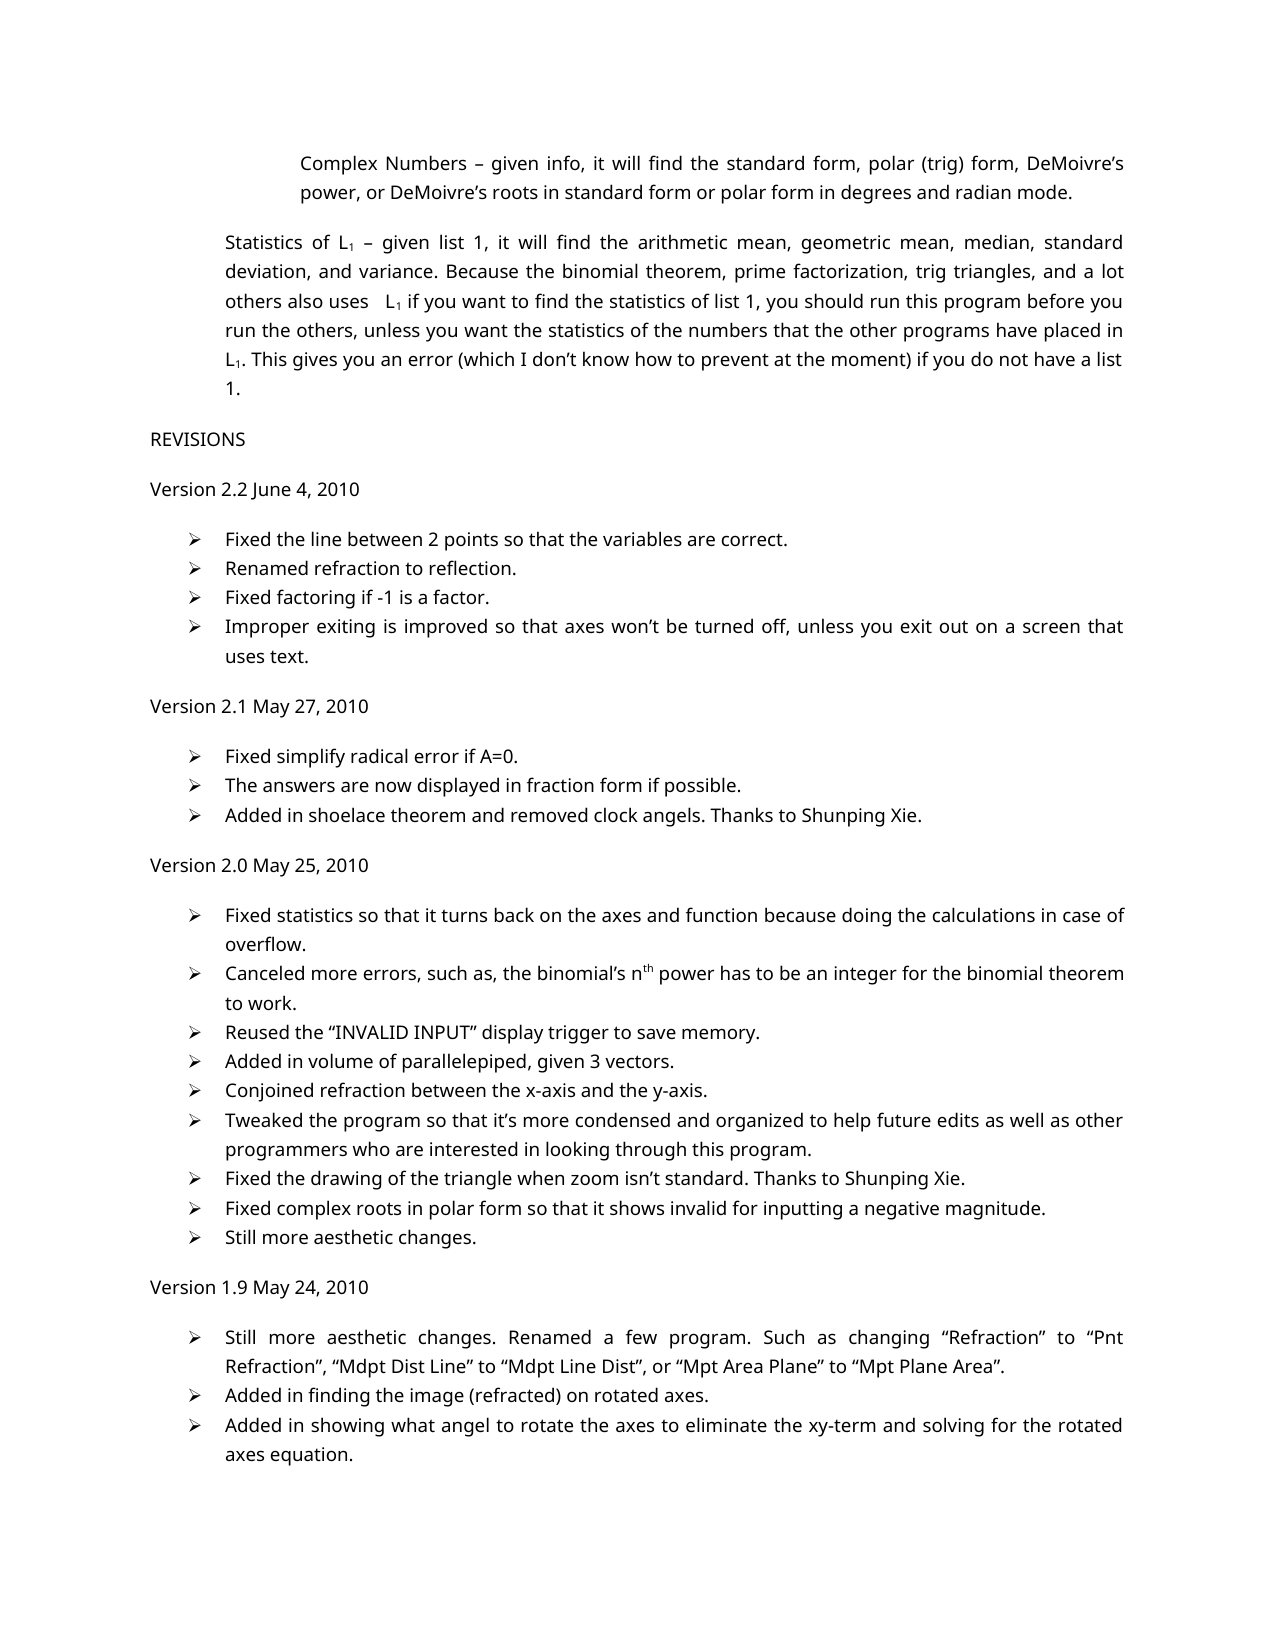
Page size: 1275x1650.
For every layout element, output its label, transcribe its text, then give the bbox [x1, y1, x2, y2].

list Renamed refraction to reflection. [187, 555, 1125, 581]
list Fixed the line between 2 points so that the variables are correct. [187, 526, 1125, 552]
list Still more aesthetic changes. [187, 1224, 1125, 1249]
list Tweaked the program so that it’s more condensed and organized to help future edits as well as other programmers who are interested in looking through this program. [187, 1107, 1125, 1162]
text Complex Numbers – given info, it will find the standard form, polar (trig) form, DeMoivre’s power, or DeMoivre’s roots in standard form or polar form in degrees and radian mode. [300, 150, 1125, 205]
list Added in volume of parallelepiped, given 3 vectors. [187, 1048, 1125, 1074]
list Canceled more errors, such as, the binomial’s nth power has to be an integer for the binomial theorem to work. [187, 961, 1125, 1015]
list Added in showing what angel to rotate the axes to eliminate the xy-term and solving for the rotated axes equation. [187, 1412, 1125, 1467]
text Statistics of L1 – given list 1, it will find the arithmetic mean, geometric mean, median, standard deviation, and variance. Because the binomial theorem, prime factorization, trig triangles, and a lot others also uses L1 if you want to find the statistics of list 1, you should run this program before you run the others, unless you want the statistics of the numbers that the other programs have placed in L1. This gives you an error (which I don’t know how to prevent at the moment) if you do not have a list 1. [225, 229, 1125, 401]
list Fixed factoring if -1 is a factor. [187, 584, 1125, 610]
list Fixed the drawing of the triangle when zoom isn’t standard. Thanks to Shunping Xie. [187, 1166, 1125, 1191]
list Added in finding the image (refracted) on rotated axes. [187, 1383, 1125, 1408]
list Fixed complex roots in polar form so that it shows invalid for inputting a negative magnitude. [187, 1195, 1125, 1220]
text Version 2.0 May 25, 2010 [150, 852, 1125, 877]
list Improper exiting is improved so that axes won’t be turned off, unless you exit out on a screen that uses text. [187, 614, 1125, 669]
list Fixed simplify radical error if A=0. [187, 743, 1125, 769]
text Version 2.2 June 4, 2010 [150, 476, 1125, 501]
text Version 2.1 May 27, 2010 [150, 693, 1125, 719]
text REVISIONS [150, 426, 1125, 451]
list The answers are now displayed in fraction form if possible. [187, 773, 1125, 798]
list Fixed statistics so that it turns back on the axes and function because doing the calculations in case of overflow. [187, 902, 1125, 957]
list Conjoined refraction between the x-axis and the y-axis. [187, 1078, 1125, 1103]
list Still more aesthetic changes. Renamed a few program. Such as changing “Refraction” to “Pnt Refraction”, “Mdpt Dist Line” to “Mdpt Line Dist”, or “Mpt Area Plane” to “Mpt Plane Area”. [187, 1324, 1125, 1379]
list Reused the “INVALID INPUT” display trigger to save memory. [187, 1019, 1125, 1045]
text Version 1.9 May 24, 2010 [150, 1274, 1125, 1300]
list Added in shoelace theorem and removed clock angels. Thanks to Shunping Xie. [187, 802, 1125, 827]
